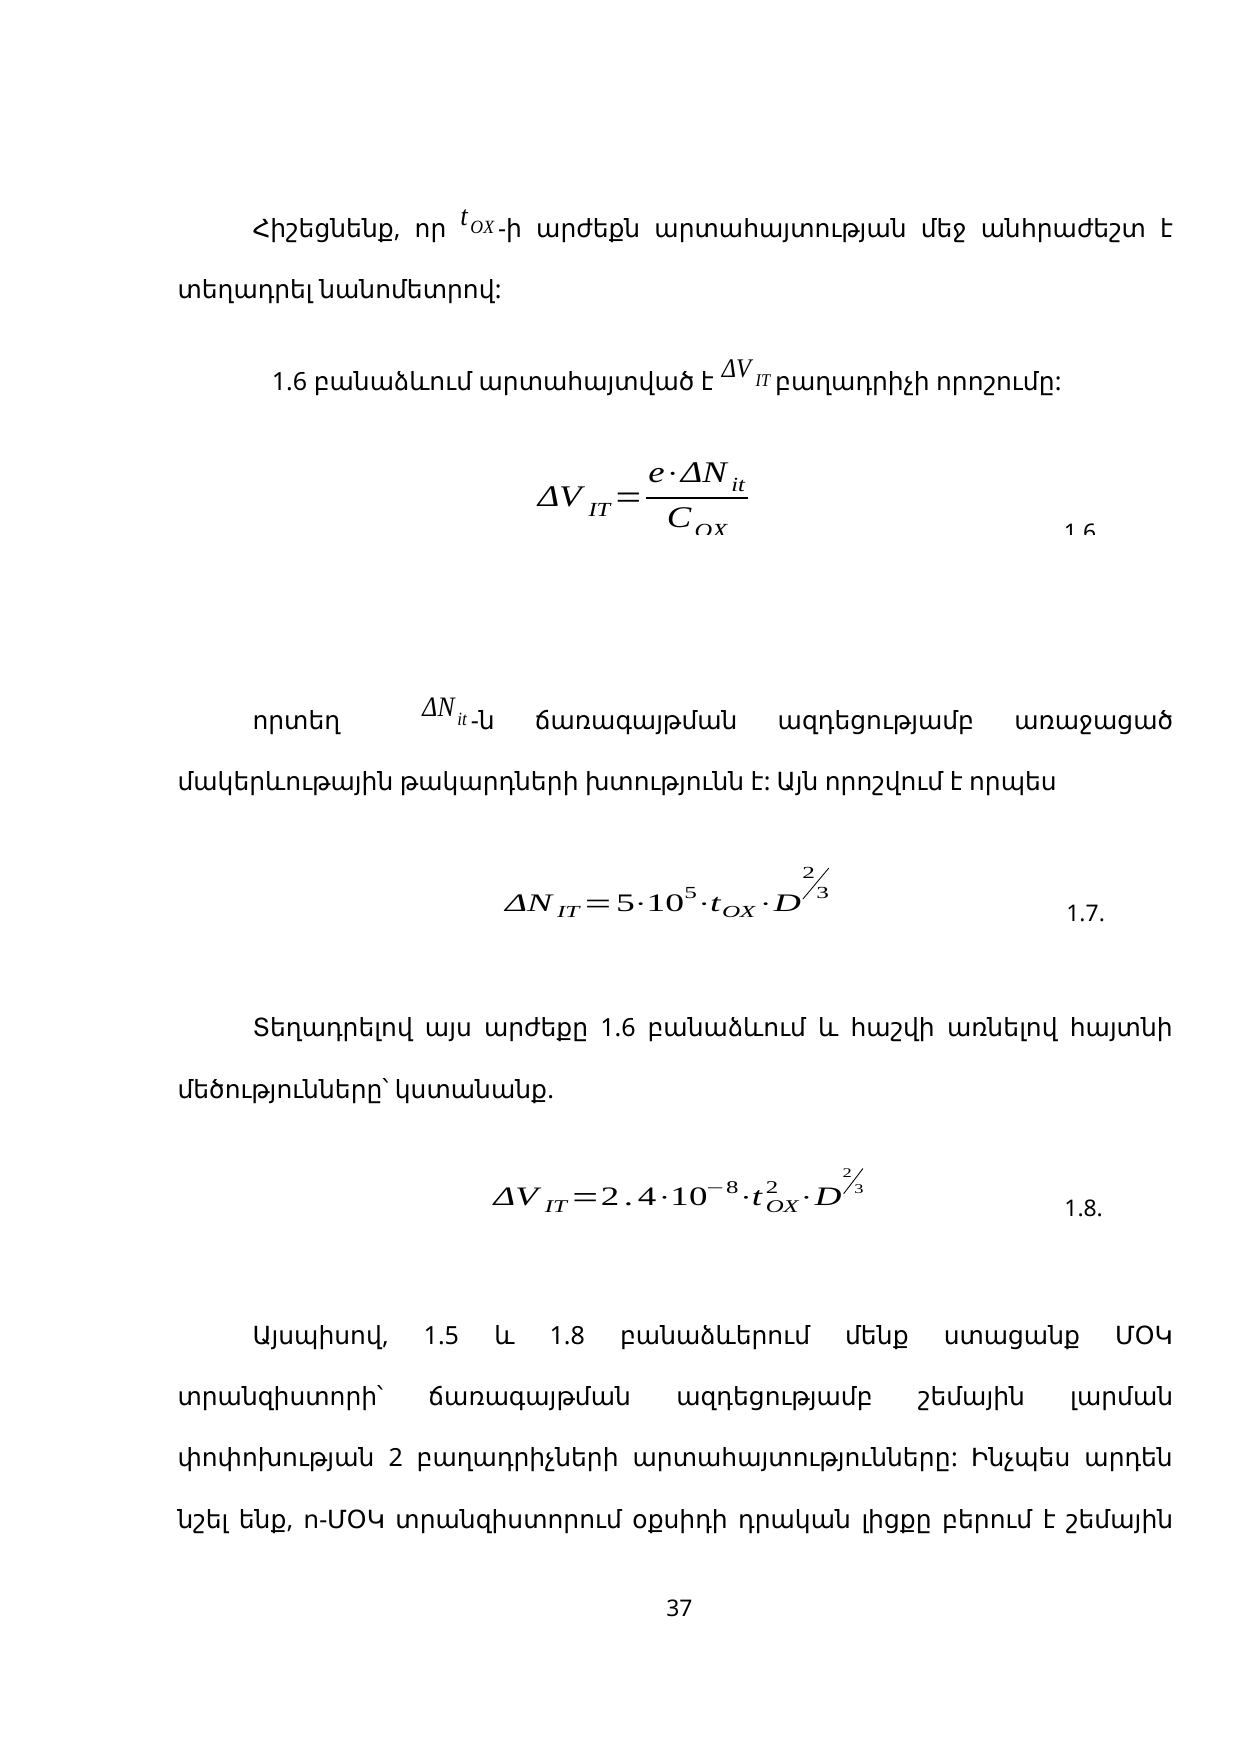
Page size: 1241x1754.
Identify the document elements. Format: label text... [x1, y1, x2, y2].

text որտեղ -ն ճառագայթման ազդեցությամբ առաջացած մակերևութային թակարդների խտությունն է: Այն որոշվում է որպես [177, 692, 1174, 798]
text Տեղադրելով այս արժեքը 1.6 բանաձևում և հաշվի առնելով հայտնի մեծությունները՝ կստանանք. [177, 1010, 1174, 1105]
text 1.6 բանաձևում արտահայտված է բաղադրիչի որոշումը: [177, 354, 1174, 397]
text Հիշեցնենք, որ -ի արժեքն արտահայտության մեջ անհրաժեշտ է տեղադրել նանոմետրով: [177, 200, 1174, 306]
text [177, 1317, 1174, 1535]
